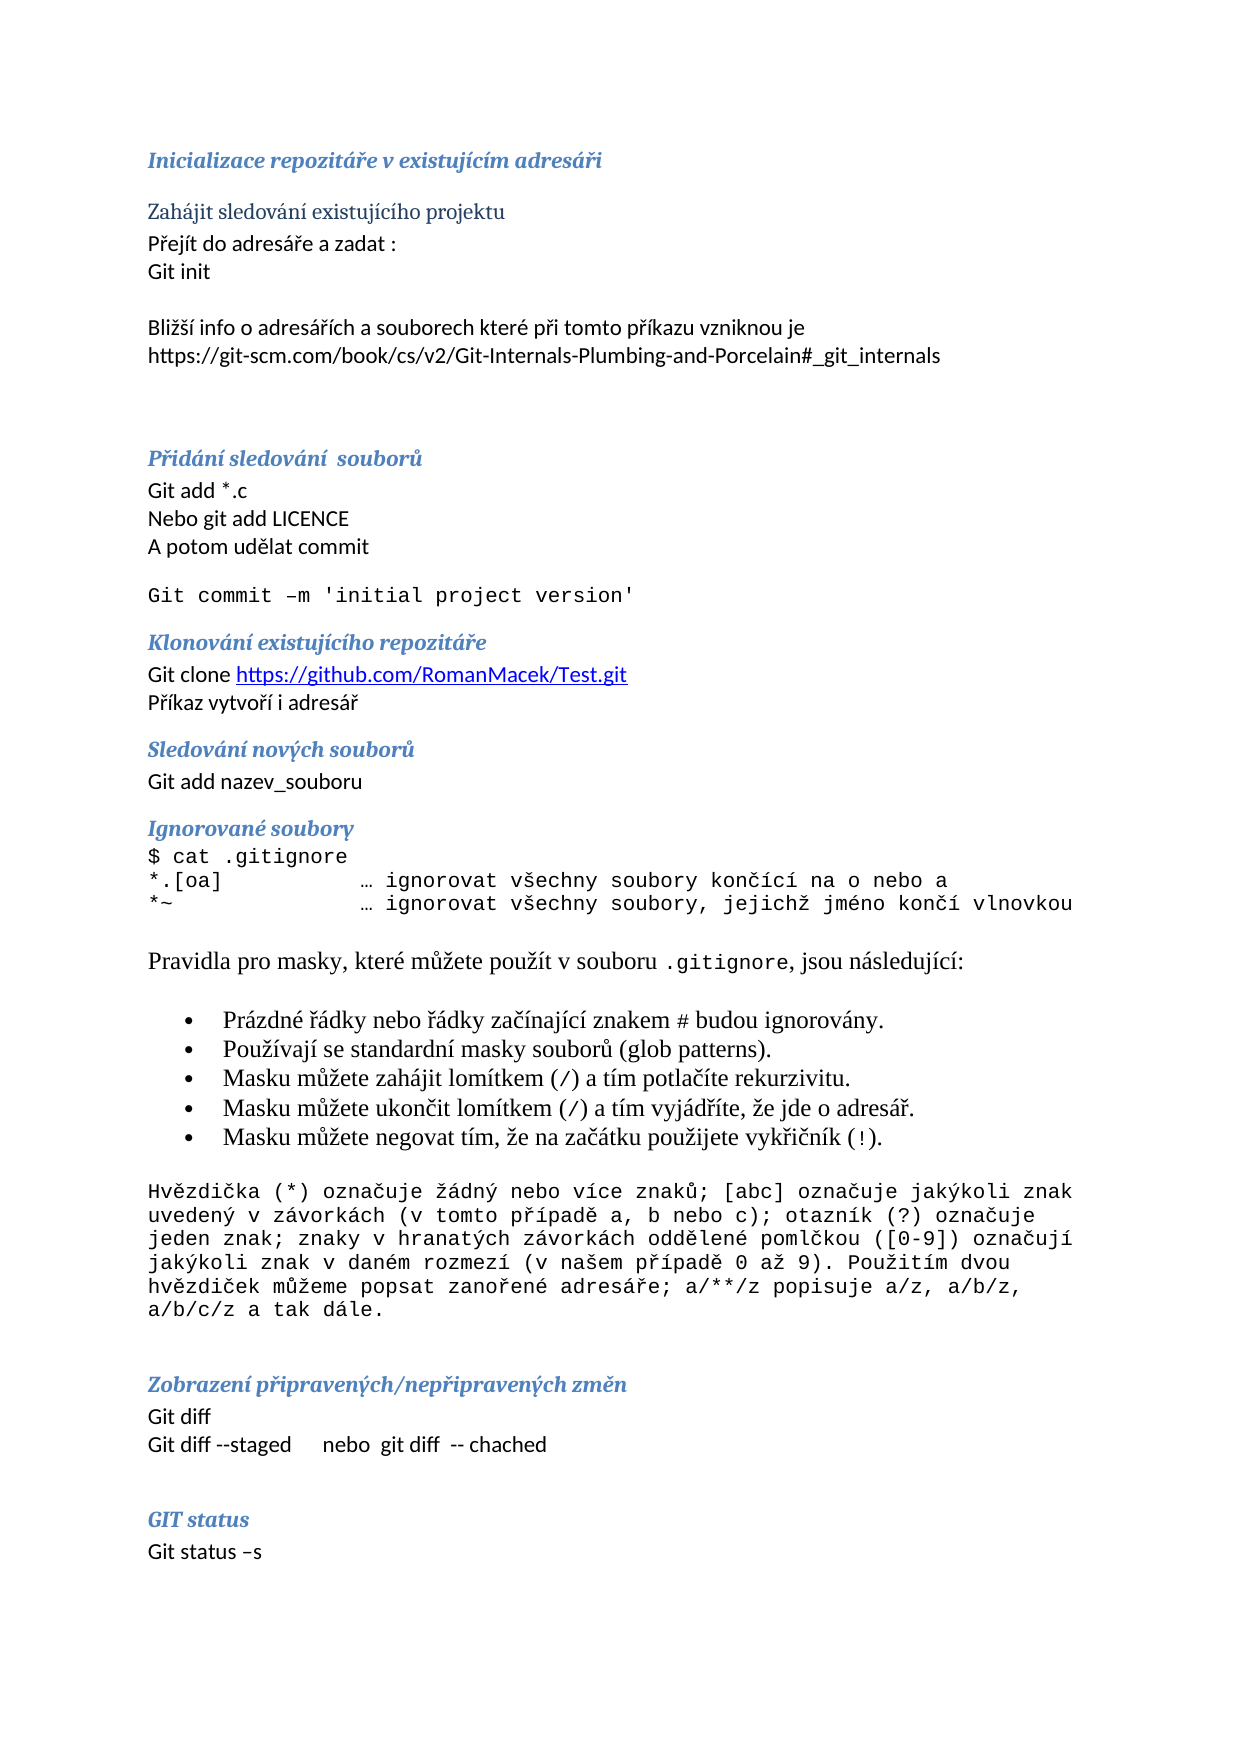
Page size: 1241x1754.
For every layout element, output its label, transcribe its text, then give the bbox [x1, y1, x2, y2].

subtitle Zobrazení připravených/nepřipravených změn [148, 1488, 1093, 1515]
list Masku můžete negovat tím, že na začátku použijete vykřičník (!). [185, 1239, 1093, 1268]
text Příkaz vytvoří i adresář [148, 688, 1093, 716]
subtitle Přidání sledování souborů [148, 446, 1093, 472]
list Masku můžete zahájit lomítkem (/) a tím potlačíte rekurzivitu. [185, 1121, 1093, 1151]
text Pravidla pro masky, které můžete použít v souboru .gitignore, jsou následující: [148, 946, 1093, 976]
text Git add nazev_souboru [148, 767, 1093, 795]
text Hvězdička (*) označuje žádný nebo více znaků; [abc] označuje jakýkoli znak uvedený v závorkách (v tomto případě a, b nebo c); otazník (?) označuje jeden znak; znaky v hranatých závorkách oddělené pomlčkou ([0-9]) označují jakýkoli znak v daném rozmezí (v našem případě 0 až 9). Použitím dvou hvězdiček můžeme popsat zanořené adresáře; a/**/z popisuje a/z, a/b/z, a/b/c/z a tak dále. [148, 1298, 1093, 1439]
subtitle Sledování nových souborů [148, 737, 1093, 763]
subtitle Inicializace repozitáře v existujícím adresáři [148, 148, 1093, 174]
subtitle Ignorované soubory [148, 816, 1093, 842]
text Git clone https://github.com/RomanMacek/Test.git [148, 660, 1093, 688]
list Používají se standardní masky souborů (glob patterns). [185, 1063, 1093, 1092]
text *.[oa] … ignorovat všechny soubory končící na o nebo a [148, 869, 1093, 893]
list Masku můžete ukončit lomítkem (/) a tím vyjádříte, že jde o adresář. [185, 1180, 1093, 1210]
text *~ … ignorovat všechny soubory, jejichž jméno končí vlnovkou [148, 893, 1093, 917]
text Nebo git add LICENCE [148, 504, 1093, 532]
text Git diff --staged nebo git diff -- chached [148, 1547, 1093, 1575]
text Bližší info o adresářích a souborech které při tomto příkazu vzniknou je [148, 313, 1093, 341]
text Git diff [148, 1519, 1093, 1547]
text Git init [148, 257, 1093, 285]
text Přejít do adresáře a zadat : [148, 229, 1093, 257]
text A potom udělat commit [148, 532, 1093, 560]
text https://git-scm.com/book/cs/v2/Git-Internals-Plumbing-and-Porcelain#_git_internals [148, 341, 1093, 369]
text Git add *.c [148, 476, 1093, 504]
subtitle Klonování existujícího repozitáře [148, 629, 1093, 656]
text Git commit –m 'initial project version' [148, 585, 1093, 609]
text $ cat .gitignore [148, 846, 1093, 869]
list Prázdné řádky nebo řádky začínající znakem # budou ignorovány. [185, 1005, 1093, 1034]
subtitle Zahájit sledování existujícího projektu [148, 199, 1093, 225]
